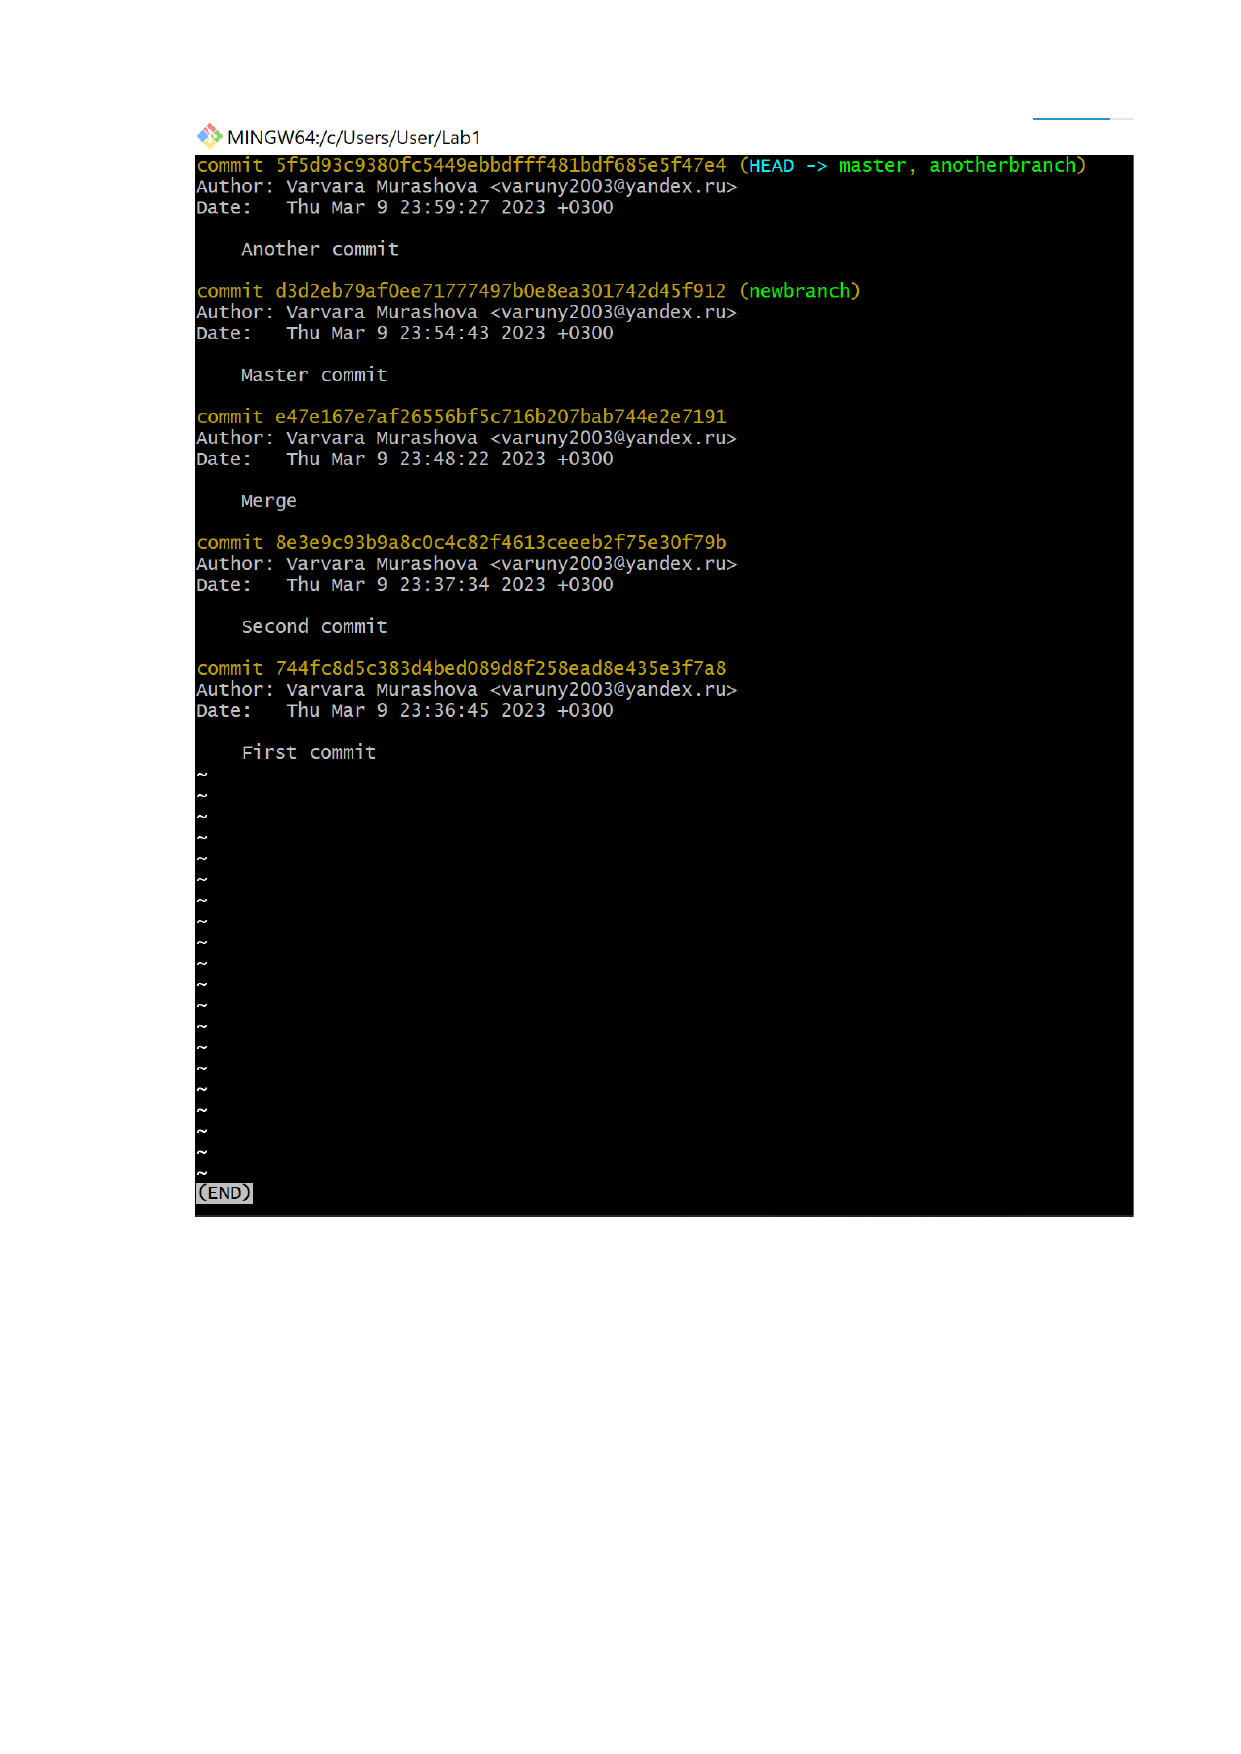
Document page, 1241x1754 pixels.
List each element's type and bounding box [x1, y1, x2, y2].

picture [195, 118, 1134, 1217]
